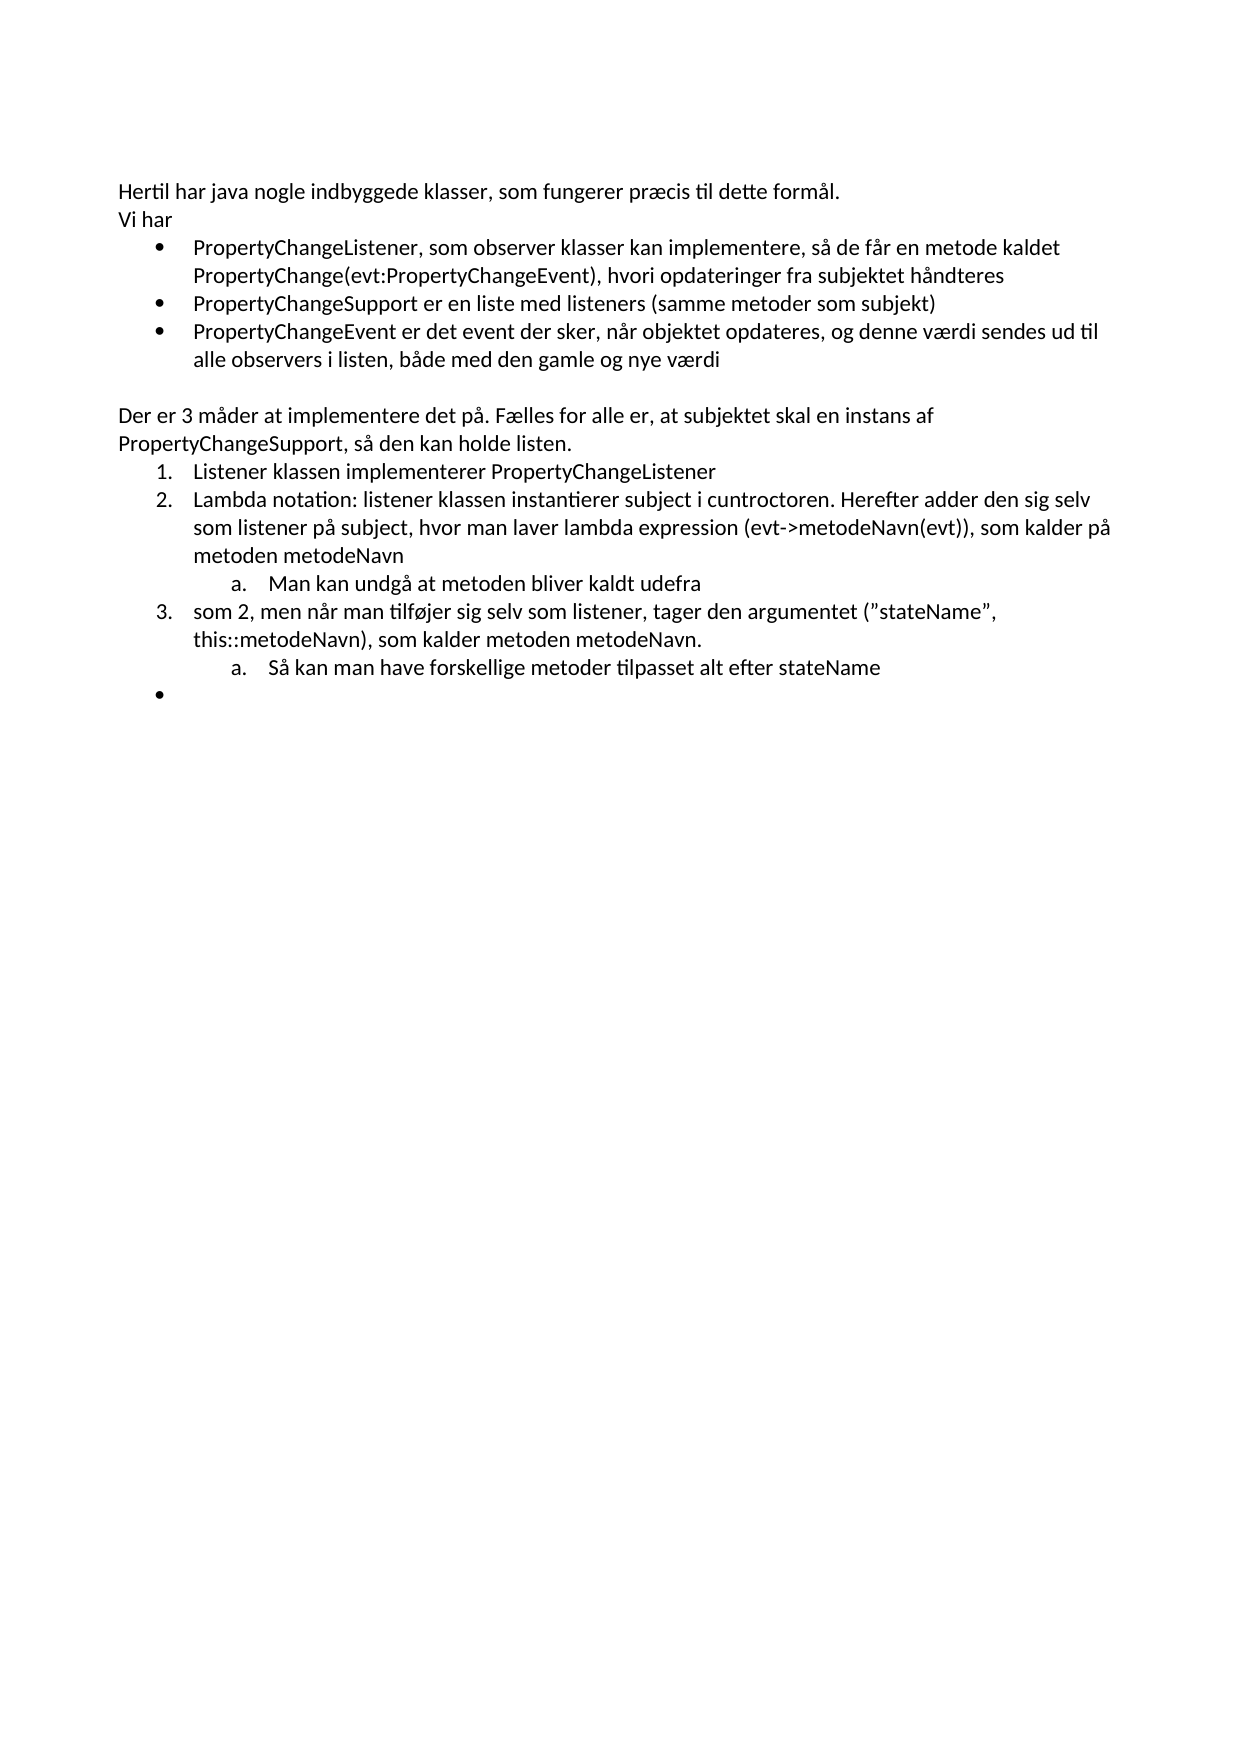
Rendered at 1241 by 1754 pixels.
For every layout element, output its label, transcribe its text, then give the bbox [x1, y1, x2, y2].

list Så kan man have forskellige metoder tilpasset alt efter stateName [231, 653, 1122, 682]
text Der er 3 måder at implementere det på. Fælles for alle er, at subjektet skal en instans af PropertyChangeSupport, så den kan holde listen. [118, 401, 1122, 457]
list PropertyChangeSupport er en liste med listeners (samme metoder som subjekt) [156, 289, 1122, 317]
list Man kan undgå at metoden bliver kaldt udefra [231, 569, 1122, 597]
list PropertyChangeEvent er det event der sker, når objektet opdateres, og denne værdi sendes ud til alle observers i listen, både med den gamle og nye værdi [156, 317, 1122, 373]
text Hertil har java nogle indbyggede klasser, som fungerer præcis til dette formål. [118, 177, 1122, 205]
list som 2, men når man tilføjer sig selv som listener, tager den argumentet (”stateName”, this::metodeNavn), som kalder metoden metodeNavn. [156, 597, 1122, 653]
text Vi har [118, 205, 1122, 233]
list PropertyChangeListener, som observer klasser kan implementere, så de får en metode kaldet PropertyChange(evt:PropertyChangeEvent), hvori opdateringer fra subjektet håndteres [156, 233, 1122, 289]
list Listener klassen implementerer PropertyChangeListener [156, 457, 1122, 485]
list Lambda notation: listener klassen instantierer subject i cuntroctoren. Herefter adder den sig selv som listener på subject, hvor man laver lambda expression (evt->metodeNavn(evt)), som kalder på metoden metodeNavn [156, 485, 1122, 569]
